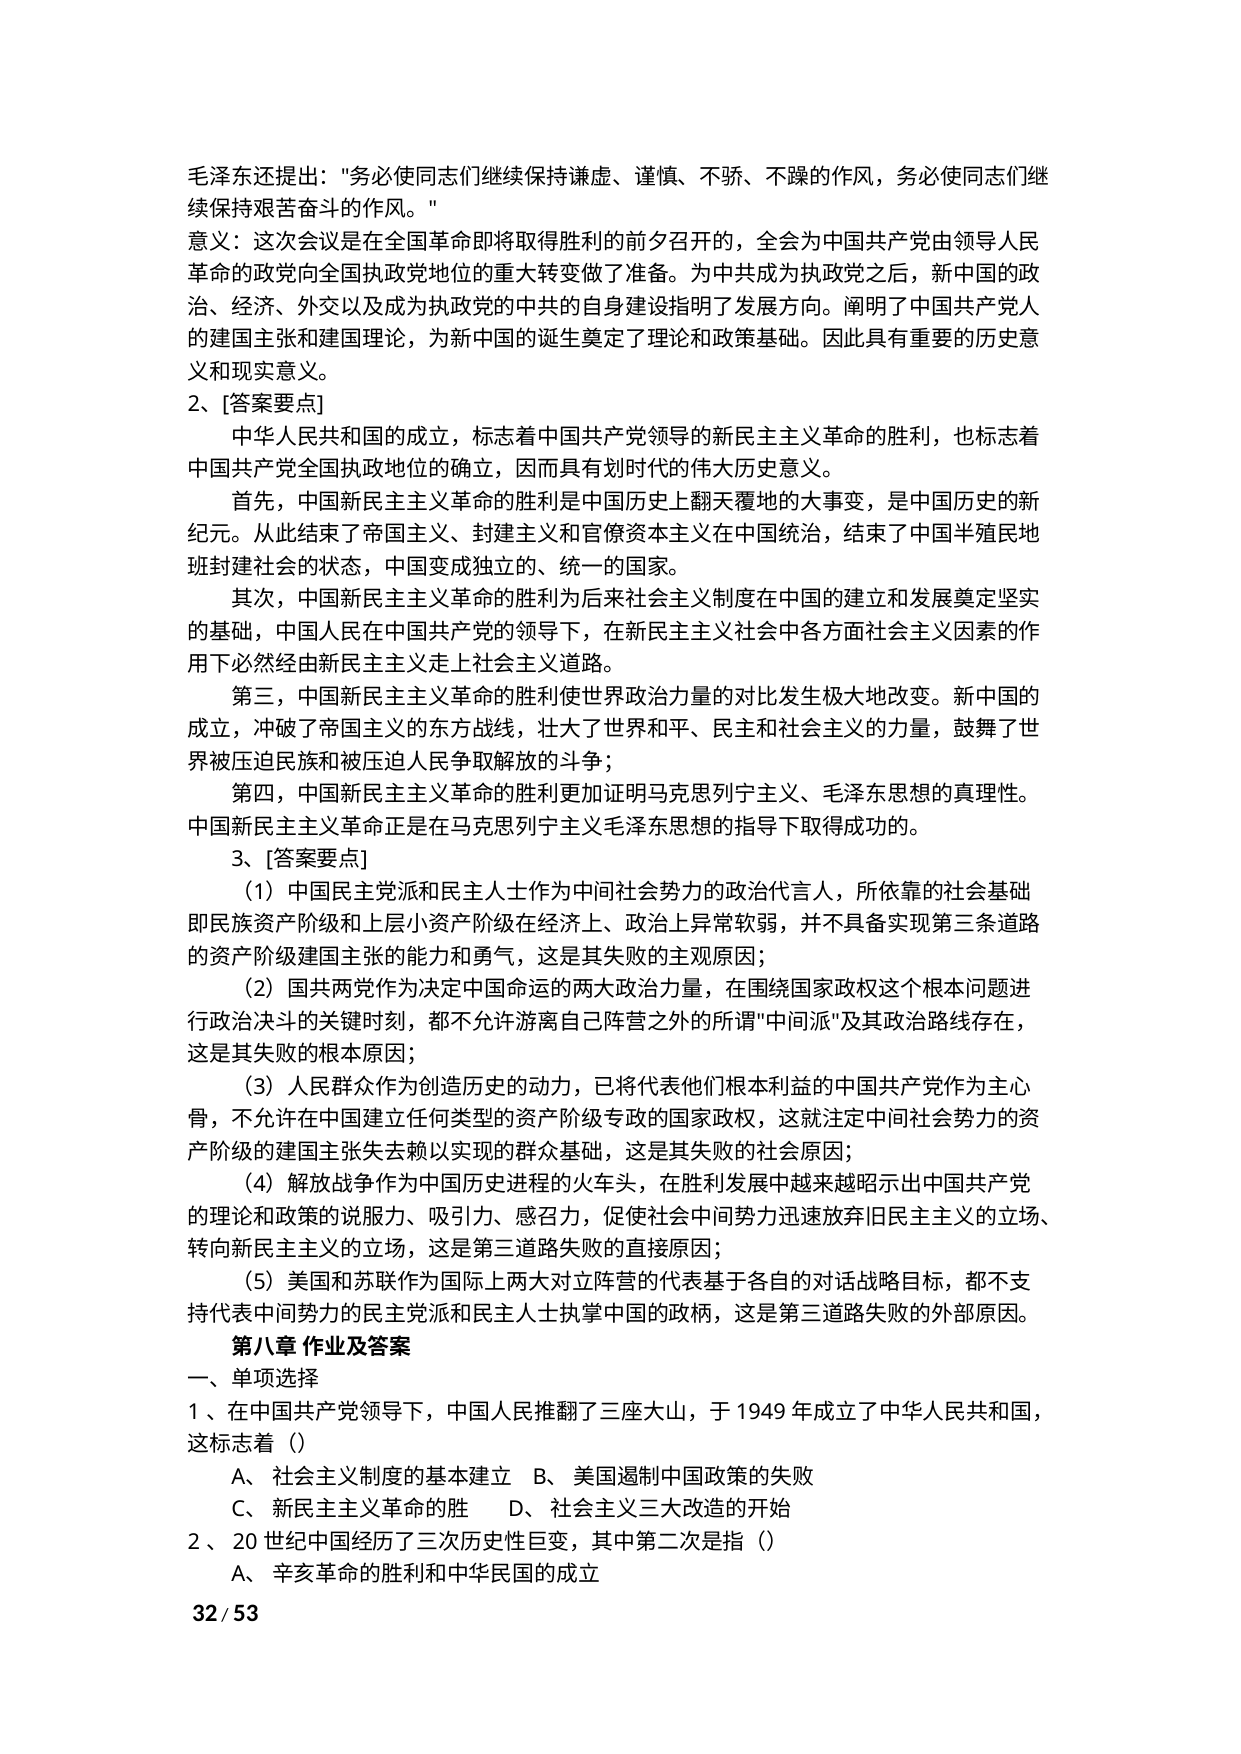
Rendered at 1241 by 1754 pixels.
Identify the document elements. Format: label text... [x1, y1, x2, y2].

text 1 、在中国共产党领导下，中国人民推翻了三座大山，于 1949 年成立了中华人民共和国，这标志着（） [187, 1393, 1053, 1458]
text （2）国共两党作为决定中国命运的两大政治力量，在围绕国家政权这个根本问题进行政治决斗的关键时刻，都不允许游离自己阵营之外的所谓"中间派"及其政治路线存在，这是其失败的根本原因； [187, 971, 1053, 1068]
text （4）解放战争作为中国历史进程的火车头，在胜利发展中越来越昭示出中国共产党的理论和政策的说服力、吸引力、感召力，促使社会中间势力迅速放弃旧民主主义的立场、转向新民主主义的立场，这是第三道路失败的直接原因； [187, 1166, 1053, 1263]
text （5）美国和苏联作为国际上两大对立阵营的代表基于各自的对话战略目标，都不支持代表中间势力的民主党派和民主人士执掌中国的政柄，这是第三道路失败的外部原因。 [187, 1263, 1053, 1328]
text 毛泽东还提出："务必使同志们继续保持谦虚、谨慎、不骄、不躁的作风，务必使同志们继续保持艰苦奋斗的作风。" [187, 158, 1053, 223]
text 第三，中国新民主主义革命的胜利使世界政治力量的对比发生极大地改变。新中国的成立，冲破了帝国主义的东方战线，壮大了世界和平、民主和社会主义的力量，鼓舞了世界被压迫民族和被压迫人民争取解放的斗争； [187, 678, 1053, 776]
text （3）人民群众作为创造历史的动力，已将代表他们根本利益的中国共产党作为主心骨，不允许在中国建立任何类型的资产阶级专政的国家政权，这就注定中间社会势力的资产阶级的建国主张失去赖以实现的群众基础，这是其失败的社会原因； [187, 1068, 1053, 1166]
text 一、单项选择 [187, 1361, 1053, 1393]
text 第八章 作业及答案 [187, 1328, 1053, 1361]
text 第四，中国新民主主义革命的胜利更加证明马克思列宁主义、毛泽东思想的真理性。中国新民主主义革命正是在马克思列宁主义毛泽东思想的指导下取得成功的。 [187, 776, 1053, 841]
text 中华人民共和国的成立，标志着中国共产党领导的新民主主义革命的胜利，也标志着中国共产党全国执政地位的确立，因而具有划时代的伟大历史意义。 [187, 418, 1053, 483]
text 3、[答案要点] [187, 841, 1053, 873]
text 首先，中国新民主主义革命的胜利是中国历史上翻天覆地的大事变，是中国历史的新纪元。从此结束了帝国主义、封建主义和官僚资本主义在中国统治，结束了中国半殖民地班封建社会的状态，中国变成独立的、统一的国家。 [187, 483, 1053, 581]
text A、 社会主义制度的基本建立 B、 美国遏制中国政策的失败 [187, 1458, 1053, 1491]
text 2、[答案要点] [187, 386, 1053, 418]
text A、 辛亥革命的胜利和中华民国的成立 [187, 1556, 1053, 1588]
text （1）中国民主党派和民主人士作为中间社会势力的政治代言人，所依靠的社会基础即民族资产阶级和上层小资产阶级在经济上、政治上异常软弱，并不具备实现第三条道路的资产阶级建国主张的能力和勇气，这是其失败的主观原因； [187, 873, 1053, 971]
text C、 新民主主义革命的胜 D、 社会主义三大改造的开始 [187, 1491, 1053, 1523]
text 其次，中国新民主主义革命的胜利为后来社会主义制度在中国的建立和发展奠定坚实的基础，中国人民在中国共产党的领导下，在新民主主义社会中各方面社会主义因素的作用下必然经由新民主主义走上社会主义道路。 [187, 581, 1053, 678]
text 2 、 20 世纪中国经历了三次历史性巨变，其中第二次是指（） [187, 1523, 1053, 1556]
text 意义：这次会议是在全国革命即将取得胜利的前夕召开的，全会为中国共产党由领导人民革命的政党向全国执政党地位的重大转变做了准备。为中共成为执政党之后，新中国的政治、经济、外交以及成为执政党的中共的自身建设指明了发展方向。阐明了中国共产党人的建国主张和建国理论，为新中国的诞生奠定了理论和政策基础。因此具有重要的历史意义和现实意义。 [187, 223, 1053, 386]
